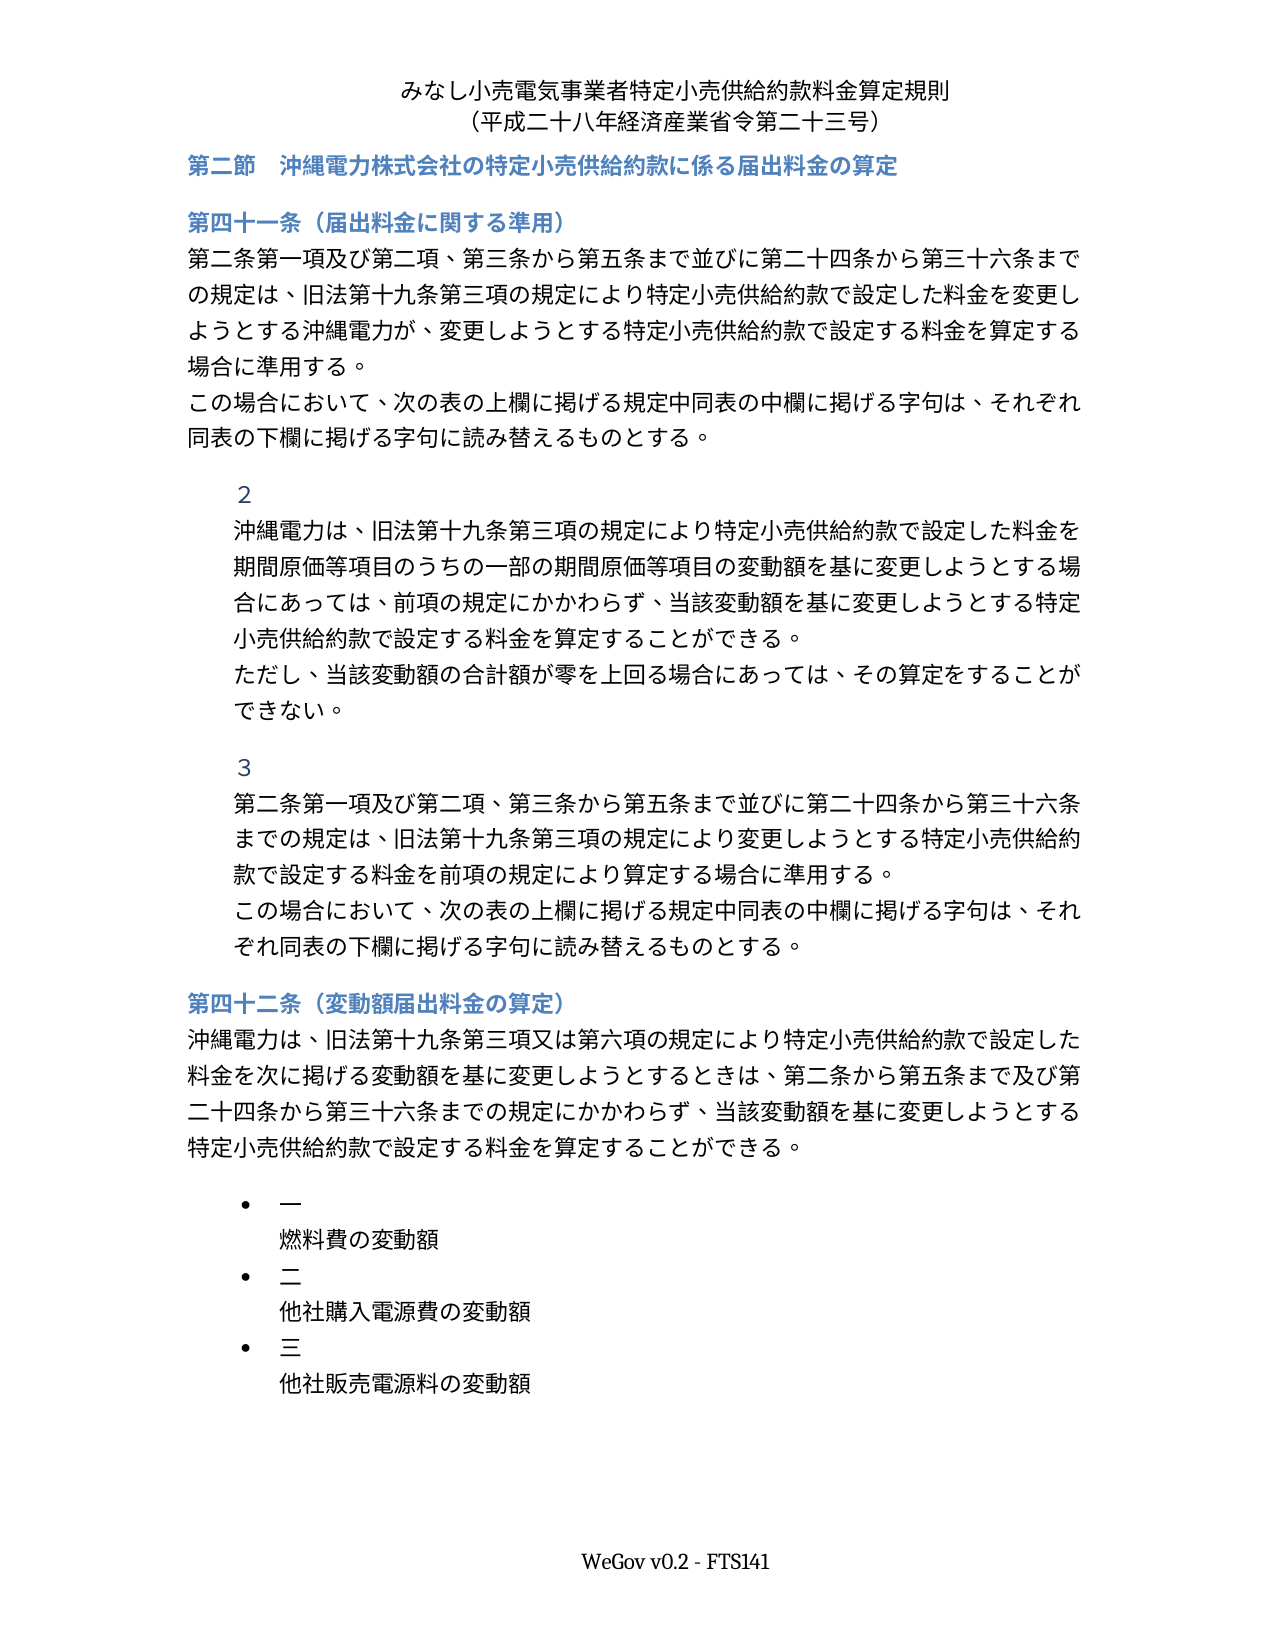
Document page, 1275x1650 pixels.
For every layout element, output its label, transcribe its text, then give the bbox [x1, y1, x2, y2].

list 三 他社販売電源料の変動額 [242, 1332, 1087, 1399]
text 沖縄電力は、旧法第十九条第三項の規定により特定小売供給約款で設定した料金を期間原価等項目のうちの一部の期間原価等項目の変動額を基に変更しようとする場合にあっては、前項の規定にかかわらず、当該変動額を基に変更しようとする特定小売供給約款で設定する料金を算定することができる。 ただし、当該変動額の合計額が零を上回る場合にあっては、その算定をすることができない。 [233, 515, 1087, 726]
text 第二条第一項及び第二項、第三条から第五条まで並びに第二十四条から第三十六条までの規定は、旧法第十九条第三項の規定により特定小売供給約款で設定した料金を変更しようとする沖縄電力が、変更しようとする特定小売供給約款で設定する料金を算定する場合に準用する。 この場合において、次の表の上欄に掲げる規定中同表の中欄に掲げる字句は、それぞれ同表の下欄に掲げる字句に読み替えるものとする。 [187, 243, 1087, 454]
text 沖縄電力は、旧法第十九条第三項又は第六項の規定により特定小売供給約款で設定した料金を次に掲げる変動額を基に変更しようとするときは、第二条から第五条まで及び第二十四条から第三十六条までの規定にかかわらず、当該変動額を基に変更しようとする特定小売供給約款で設定する料金を算定することができる。 [187, 1024, 1087, 1163]
subtitle ３ [233, 752, 1087, 783]
subtitle ２ [233, 479, 1087, 510]
list 二 他社購入電源費の変動額 [242, 1260, 1087, 1328]
text 第二条第一項及び第二項、第三条から第五条まで並びに第二十四条から第三十六条までの規定は、旧法第十九条第三項の規定により変更しようとする特定小売供給約款で設定する料金を前項の規定により算定する場合に準用する。 この場合において、次の表の上欄に掲げる規定中同表の中欄に掲げる字句は、それぞれ同表の下欄に掲げる字句に読み替えるものとする。 [233, 787, 1087, 962]
subtitle 第四十一条（届出料金に関する準用） [187, 207, 1087, 238]
list 一 燃料費の変動額 [242, 1188, 1087, 1256]
subtitle 第四十二条（変動額届出料金の算定） [187, 988, 1087, 1019]
subtitle 第二節 沖縄電力株式会社の特定小売供給約款に係る届出料金の算定 [187, 150, 1087, 181]
